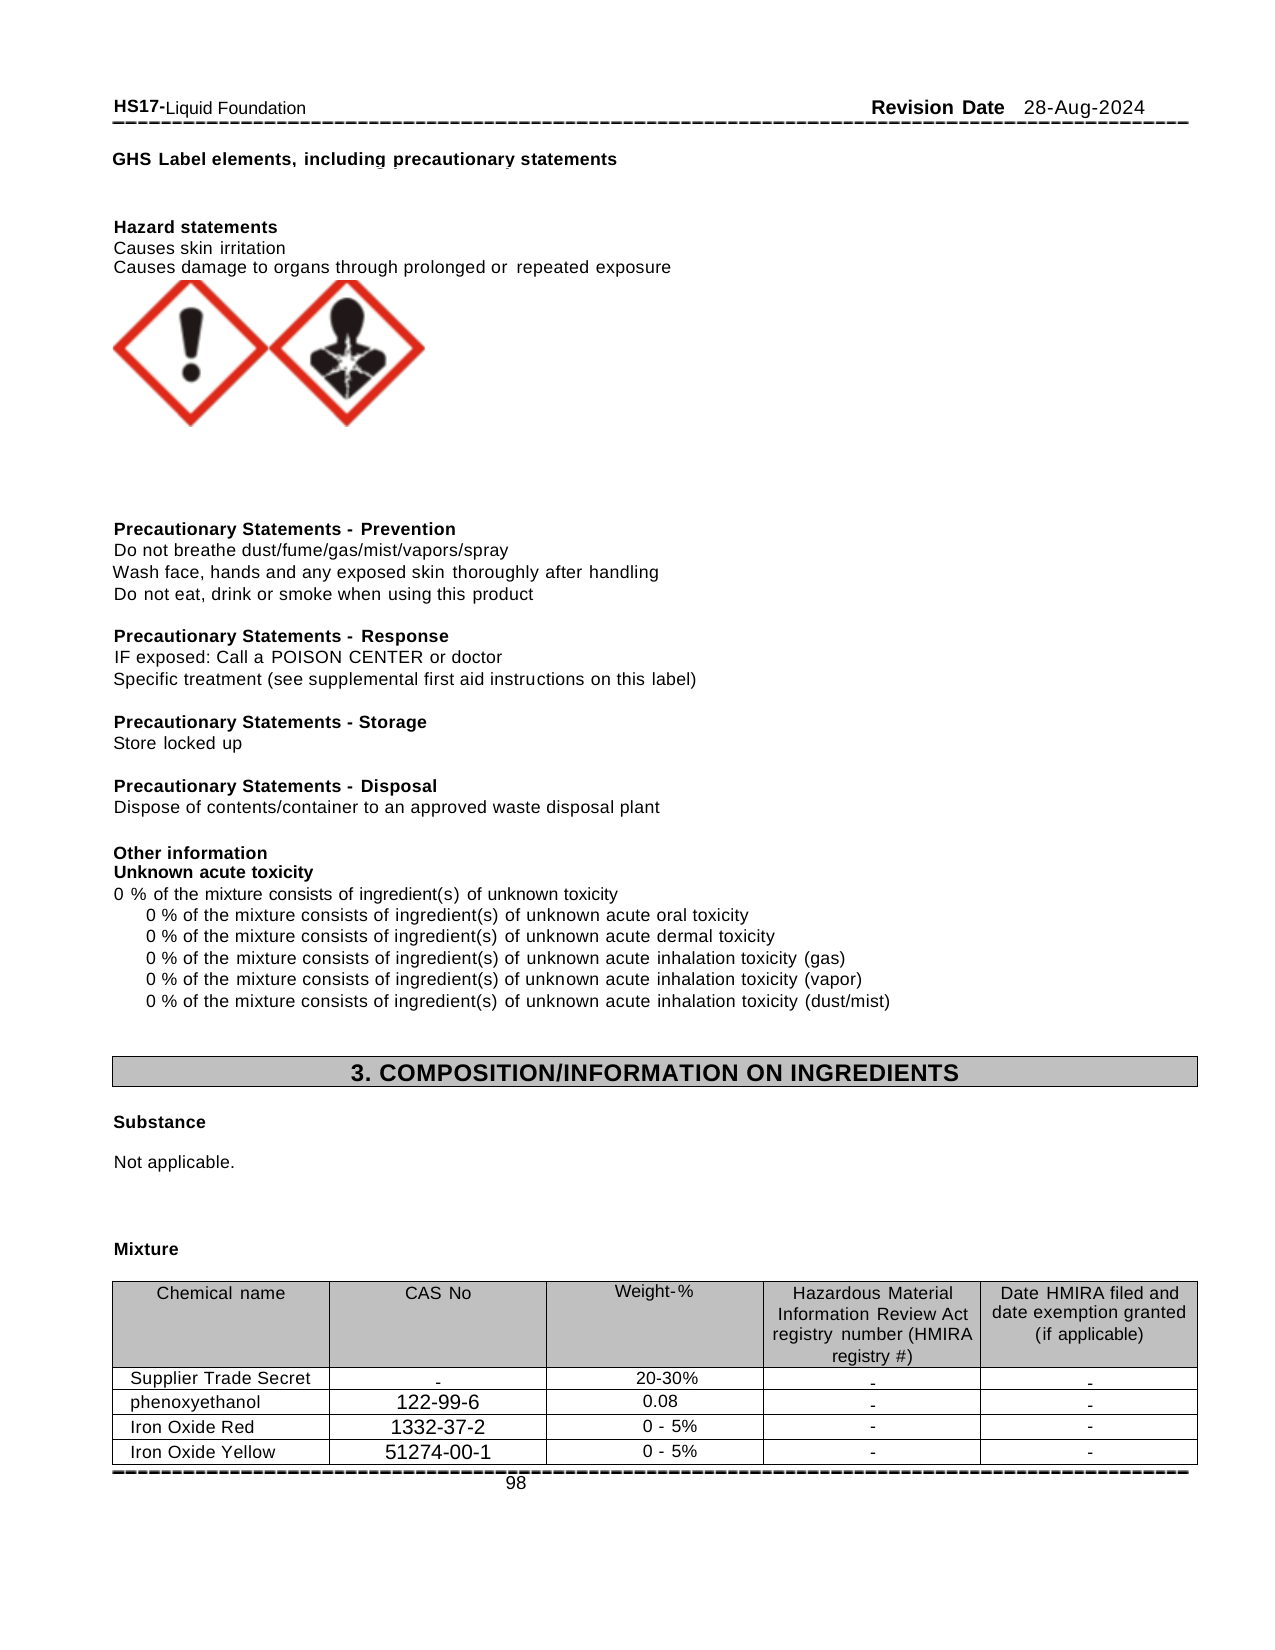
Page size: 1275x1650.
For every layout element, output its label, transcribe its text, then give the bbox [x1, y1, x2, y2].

text Precautionary Statements - Storage [114, 714, 1199, 735]
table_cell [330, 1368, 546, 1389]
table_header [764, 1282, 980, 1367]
text Hazard statements [114, 217, 1199, 238]
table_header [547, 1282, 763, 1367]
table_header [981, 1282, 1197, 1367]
picture [112, 280, 426, 427]
text Store locked up [113, 735, 1199, 756]
text Specific treatment (see supplemental first aid instructions on this label) [113, 671, 1199, 692]
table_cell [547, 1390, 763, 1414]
text 0 % of the mixture consists of ingredient(s) of unknown acute dermal toxicity [146, 928, 1199, 949]
text Mixture [114, 1239, 1199, 1259]
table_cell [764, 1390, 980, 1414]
text Not applicable. [114, 1154, 1199, 1175]
text 0 % of the mixture consists of ingredient(s) of unknown acute inhalation toxicity (dust/mist) [146, 993, 1199, 1014]
text Other information [113, 843, 1199, 863]
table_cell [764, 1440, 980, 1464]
text Precautionary Statements - Prevention [114, 521, 1199, 542]
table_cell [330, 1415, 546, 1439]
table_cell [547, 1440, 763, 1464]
picture [112, 1470, 1189, 1474]
text Causes skin irritation [113, 238, 1199, 259]
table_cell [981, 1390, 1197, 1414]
text Substance [113, 1115, 1199, 1132]
text Dispose of contents/container to an approved waste disposal plant [114, 799, 1199, 821]
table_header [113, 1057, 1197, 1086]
text 0 % of the mixture consists of ingredient(s) of unknown acute inhalation toxicity (gas) [146, 950, 1199, 971]
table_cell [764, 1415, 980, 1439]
text Wash face, hands and any exposed skin thoroughly after handling [112, 564, 1199, 586]
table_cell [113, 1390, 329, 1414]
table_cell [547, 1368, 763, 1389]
text 0 % of the mixture consists of ingredient(s) of unknown acute inhalation toxicity (vapor) [146, 971, 1199, 992]
text Precautionary Statements - Disposal [114, 778, 1199, 799]
text GHS Label elements, including precautionary statements [112, 149, 1199, 169]
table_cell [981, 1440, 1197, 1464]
text 0 % of the mixture consists of ingredient(s) of unknown acute oral toxicity [146, 907, 1199, 928]
text Unknown acute toxicity [114, 864, 1199, 885]
text Causes damage to organs through prolonged or repeated exposure [113, 259, 1199, 280]
text IF exposed: Call a POISON CENTER or doctor [114, 650, 1199, 671]
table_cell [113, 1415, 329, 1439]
text Do not breathe dust/fume/gas/mist/vapors/spray [114, 542, 1199, 563]
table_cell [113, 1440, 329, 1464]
text 0 % of the mixture consists of ingredient(s) of unknown toxicity [114, 885, 1199, 907]
text Do not eat, drink or smoke when using this product [114, 586, 1199, 607]
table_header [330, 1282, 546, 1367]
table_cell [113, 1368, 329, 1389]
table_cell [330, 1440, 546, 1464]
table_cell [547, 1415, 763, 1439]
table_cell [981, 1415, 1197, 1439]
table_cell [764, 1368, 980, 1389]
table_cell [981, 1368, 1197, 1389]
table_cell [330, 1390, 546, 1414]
text Precautionary Statements - Response [114, 629, 1199, 649]
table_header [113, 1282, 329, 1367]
